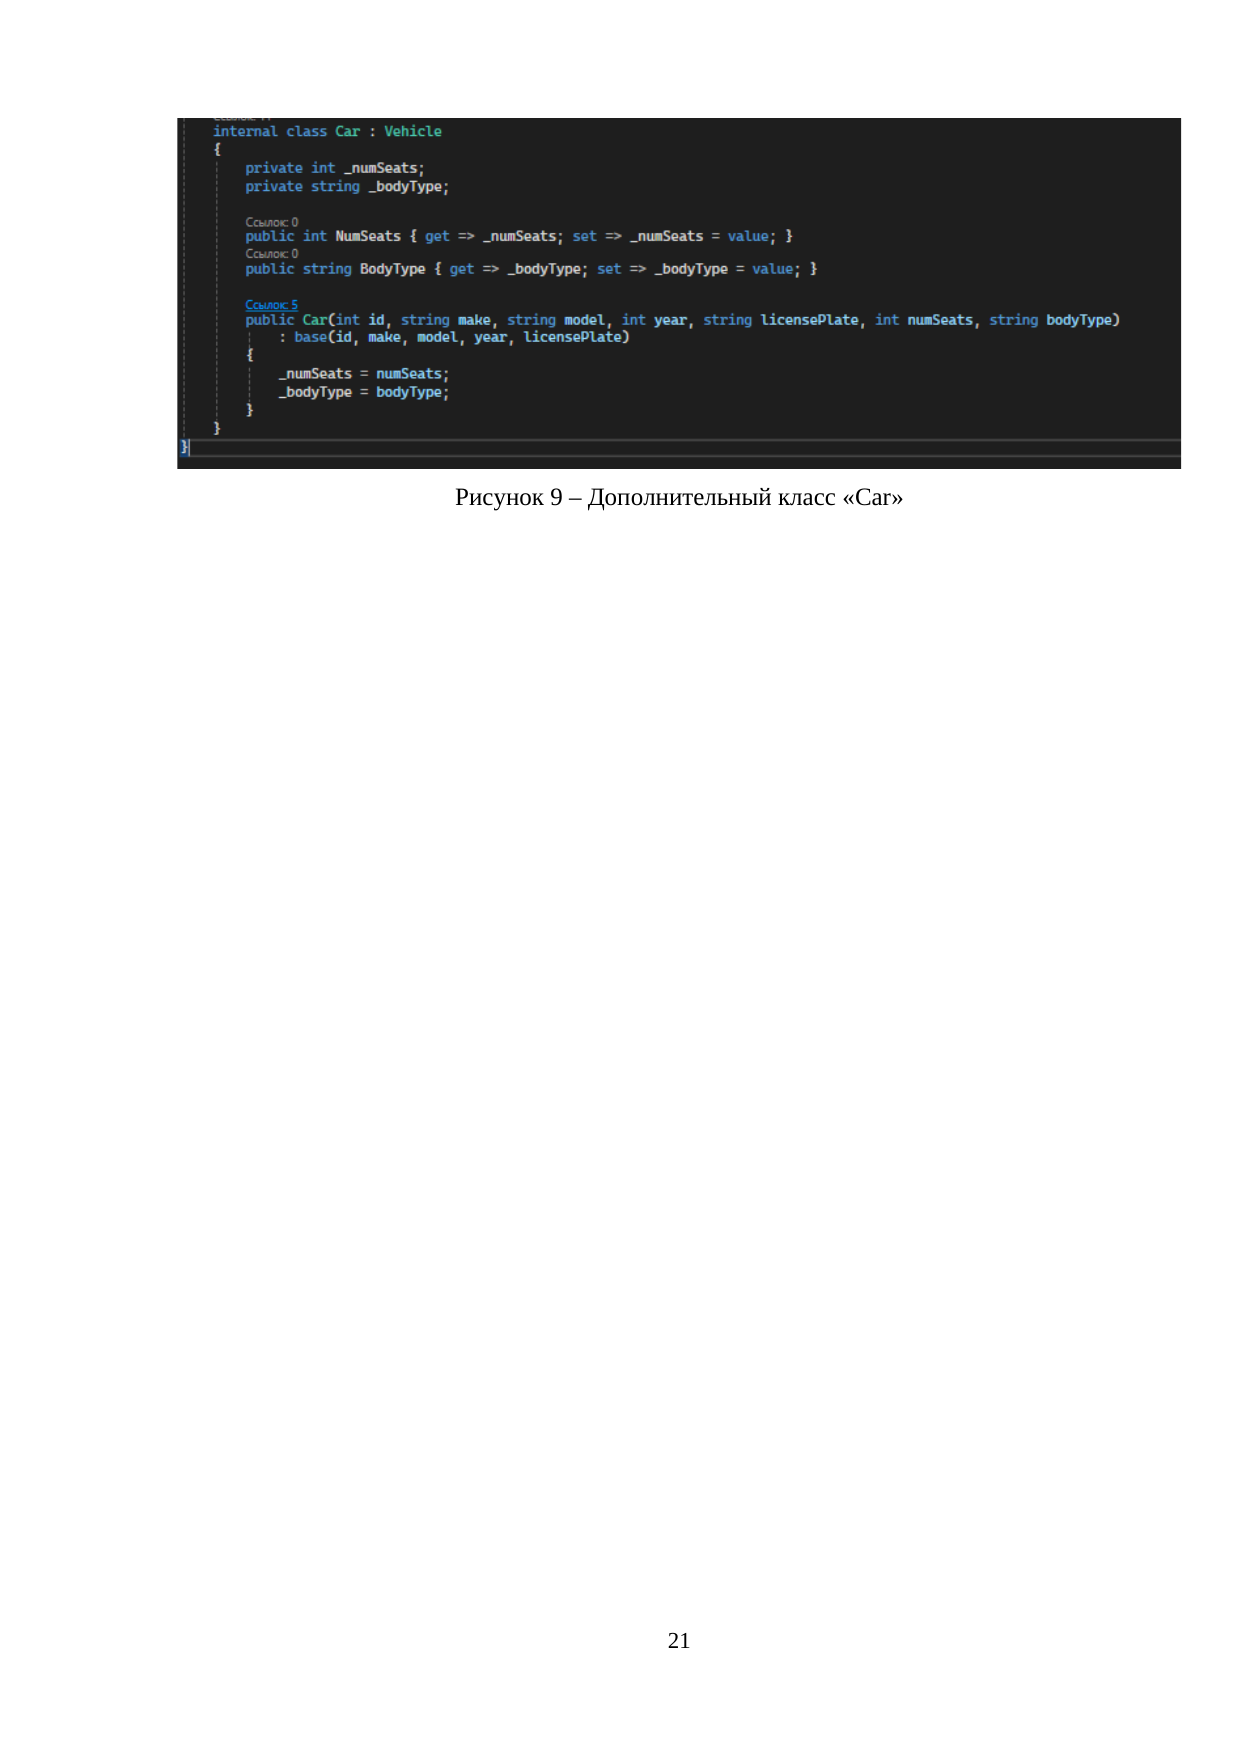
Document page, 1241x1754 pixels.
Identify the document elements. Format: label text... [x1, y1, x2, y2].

picture [177, 118, 1182, 469]
text Рисунок 9 – Дополнительный класс «Car» [177, 482, 1181, 510]
